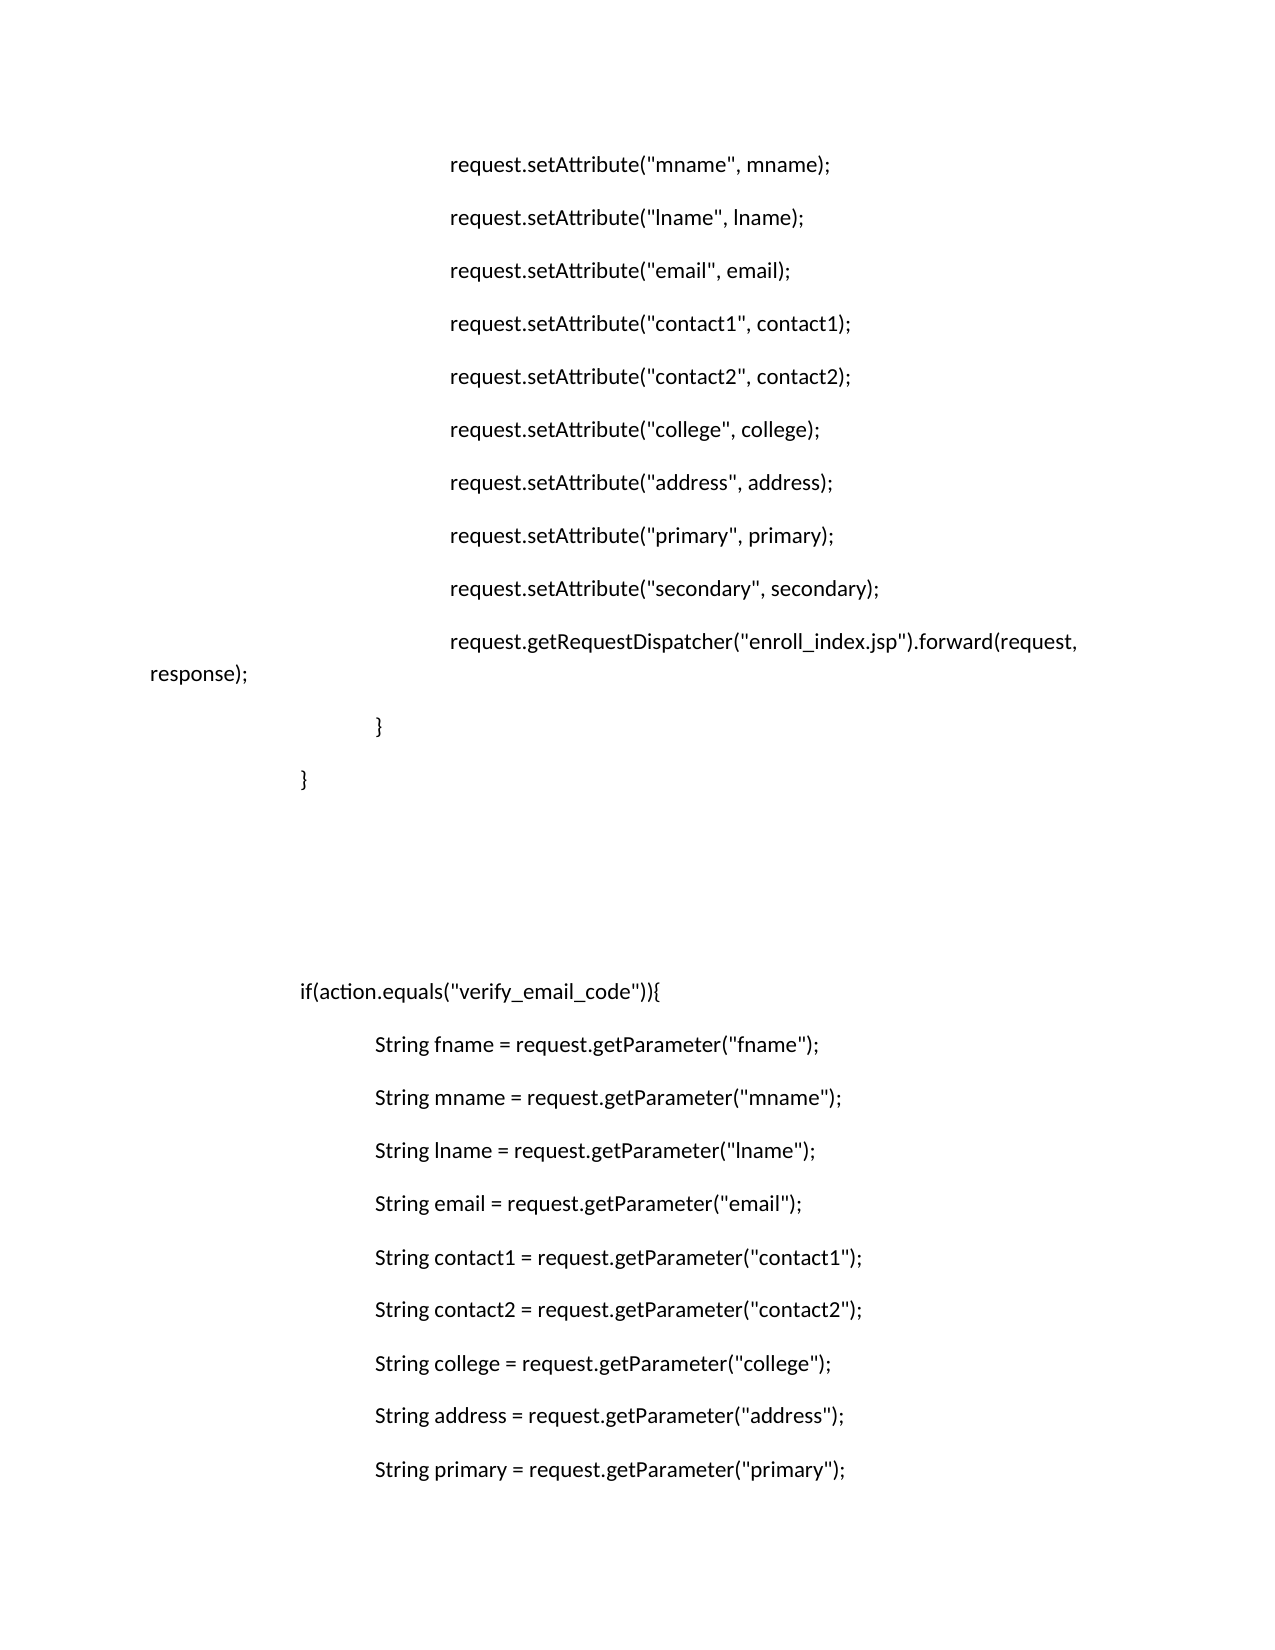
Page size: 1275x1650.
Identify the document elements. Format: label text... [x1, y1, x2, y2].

text String mname = request.getParameter("mname"); [150, 1083, 1125, 1112]
text String email = request.getParameter("email"); [150, 1189, 1125, 1218]
text request.setAttribute("secondary", secondary); [150, 574, 1125, 602]
text request.setAttribute("primary", primary); [150, 521, 1125, 549]
text } [150, 712, 1125, 740]
text request.setAttribute("email", email); [150, 256, 1125, 284]
text request.setAttribute("lname", lname); [150, 203, 1125, 231]
text if(action.equals("verify_email_code")){ [150, 977, 1125, 1006]
text request.setAttribute("mname", mname); [150, 150, 1125, 178]
text request.setAttribute("address", address); [150, 468, 1125, 496]
text request.setAttribute("college", college); [150, 415, 1125, 443]
text String contact2 = request.getParameter("contact2"); [150, 1296, 1125, 1324]
text String contact1 = request.getParameter("contact1"); [150, 1243, 1125, 1271]
text String address = request.getParameter("address"); [150, 1402, 1125, 1430]
text request.getRequestDispatcher("enroll_index.jsp").forward(request, response); [150, 627, 1125, 687]
text request.setAttribute("contact2", contact2); [150, 362, 1125, 390]
text String lname = request.getParameter("lname"); [150, 1137, 1125, 1164]
text String college = request.getParameter("college"); [150, 1349, 1125, 1377]
text String primary = request.getParameter("primary"); [150, 1455, 1125, 1483]
text request.setAttribute("contact1", contact1); [150, 309, 1125, 337]
text } [150, 765, 1125, 793]
text String fname = request.getParameter("fname"); [150, 1031, 1125, 1058]
